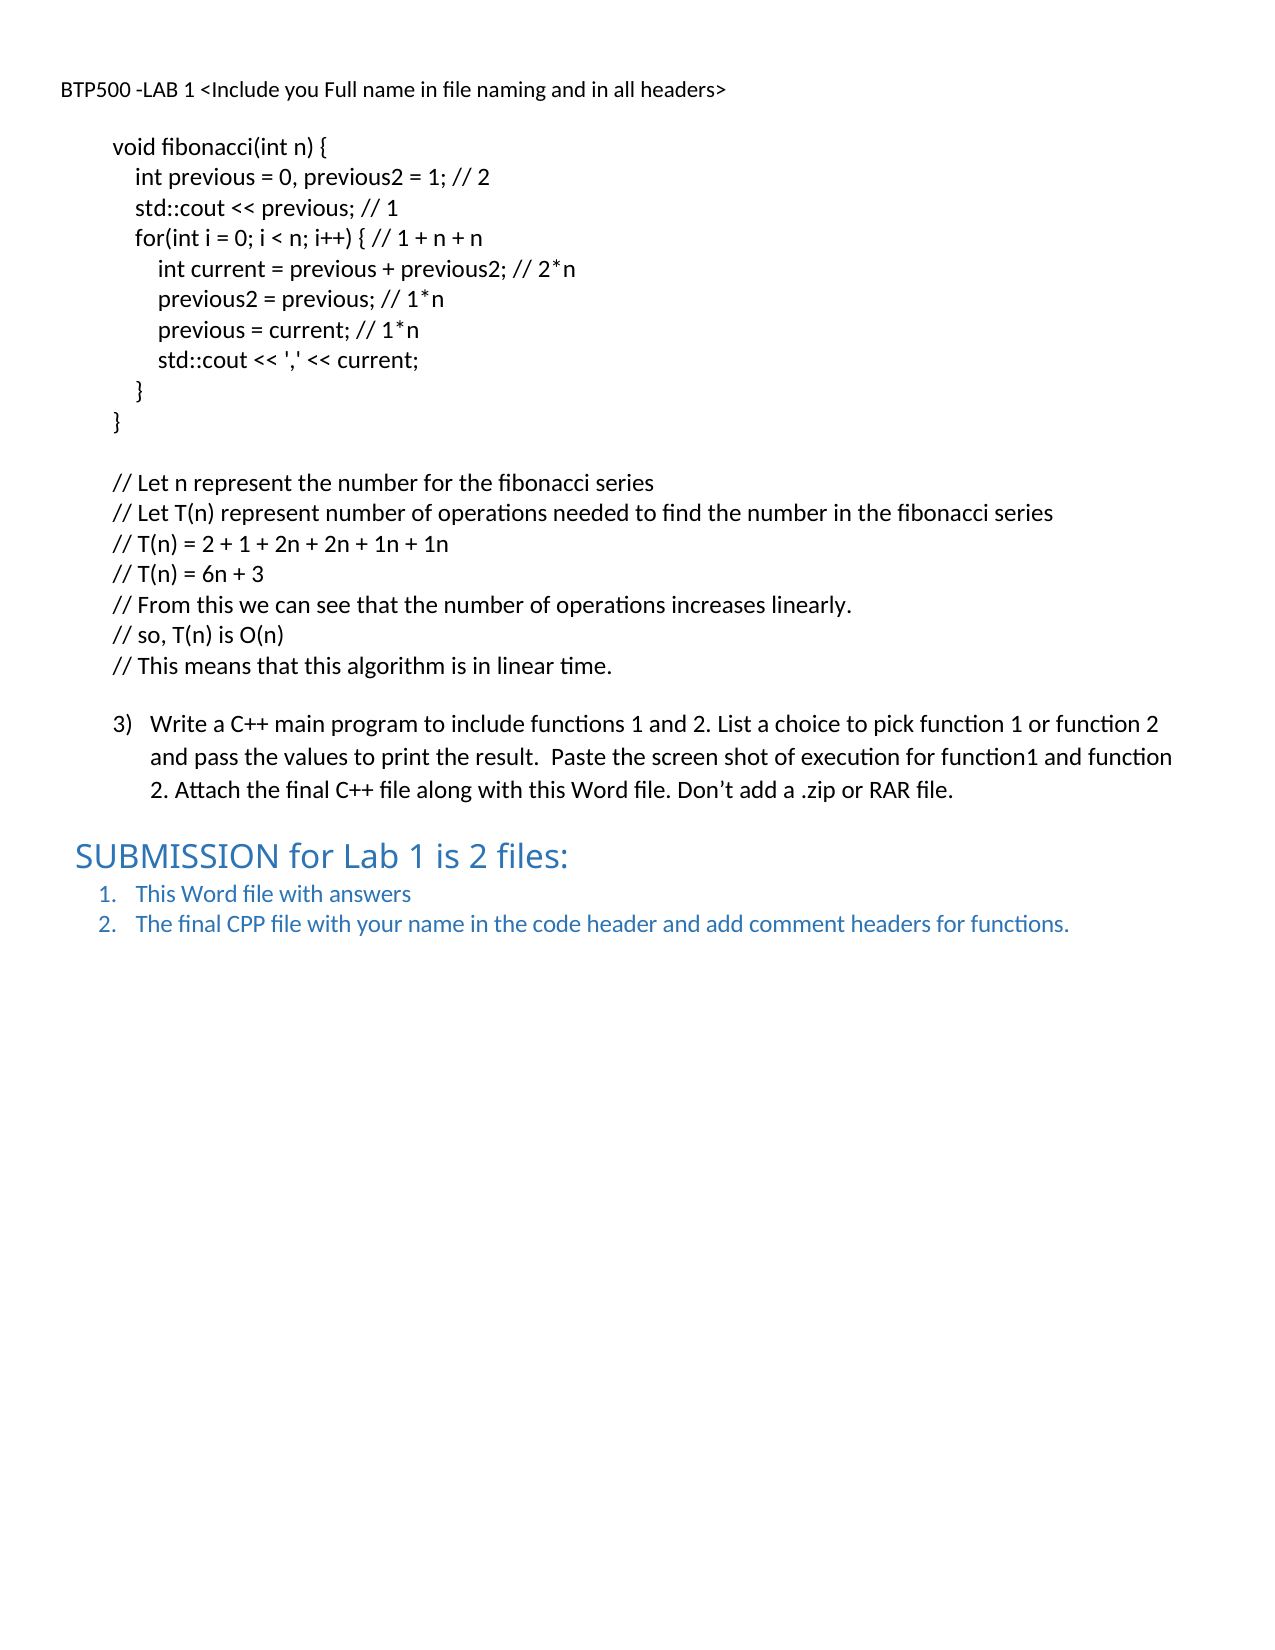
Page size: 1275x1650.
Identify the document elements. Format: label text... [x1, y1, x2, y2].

list This Word file with answers [98, 878, 1214, 909]
text void fibonacci(int n) { int previous = 0, previous2 = 1; // 2 std::cout << previous; // 1 for(int i = 0; i < n; i++) { // 1 + n + n int current = previous + previous2; // 2*n previous2 = previous; // 1*n previous = current; // 1*n std::cout << ',' << current; } } // Let n represent the number for the fibonacci series // Let T(n) represent number of operations needed to find the number in the fibonacci series // T(n) = 2 + 1 + 2n + 2n + 1n + 1n // T(n) = 6n + 3 // From this we can see that the number of operations increases linearly. // so, T(n) is O(n) // This means that this algorithm is in linear time. [112, 131, 1214, 680]
subtitle SUBMISSION for Lab 1 is 2 files: [75, 833, 1214, 878]
list Write a C++ main program to include functions 1 and 2. List a choice to pick function 1 or function 2 and pass the values to print the result. Paste the screen shot of execution for function1 and function 2. Attach the final C++ file along with this Word file. Don’t add a .zip or RAR file. [112, 708, 1187, 805]
list The final CPP file with your name in the code header and add comment headers for functions. [98, 909, 1214, 939]
